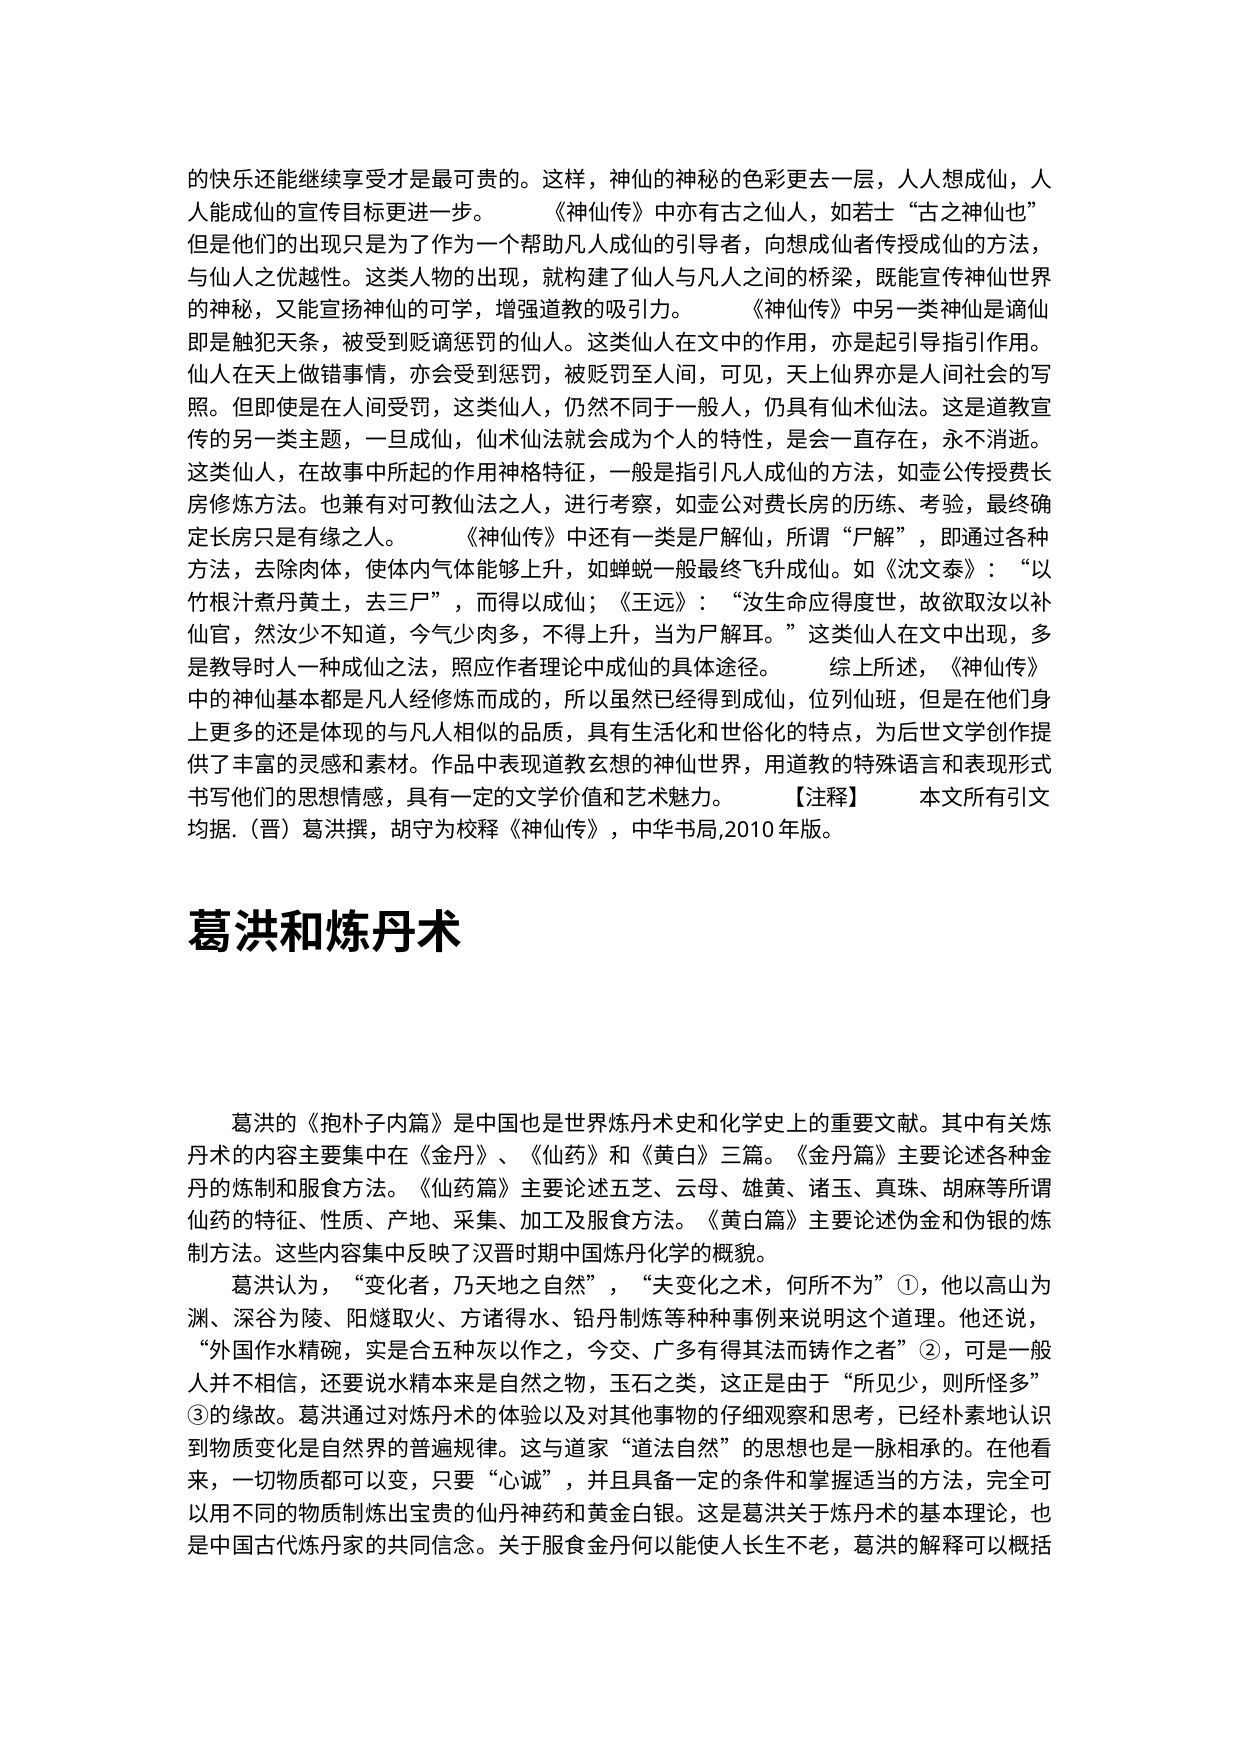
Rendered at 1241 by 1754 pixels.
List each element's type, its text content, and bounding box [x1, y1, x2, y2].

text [187, 1268, 1053, 1560]
subtitle 葛洪和炼丹术 [187, 880, 1053, 977]
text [187, 162, 1053, 844]
text 葛洪的《抱朴子内篇》是中国也是世界炼丹术史和化学史上的重要文献。其中有关炼丹术的内容主要集中在《金丹》、《仙药》和《黄白》三篇。《金丹篇》主要论述各种金丹的炼制和服食方法。《仙药篇》主要论述五芝、云母、雄黄、诸玉、真珠、胡麻等所谓仙药的特征、性质、产地、采集、加工及服食方法。《黄白篇》主要论述伪金和伪银的炼制方法。这些内容集中反映了汉晋时期中国炼丹化学的概貌。 [187, 1105, 1053, 1268]
